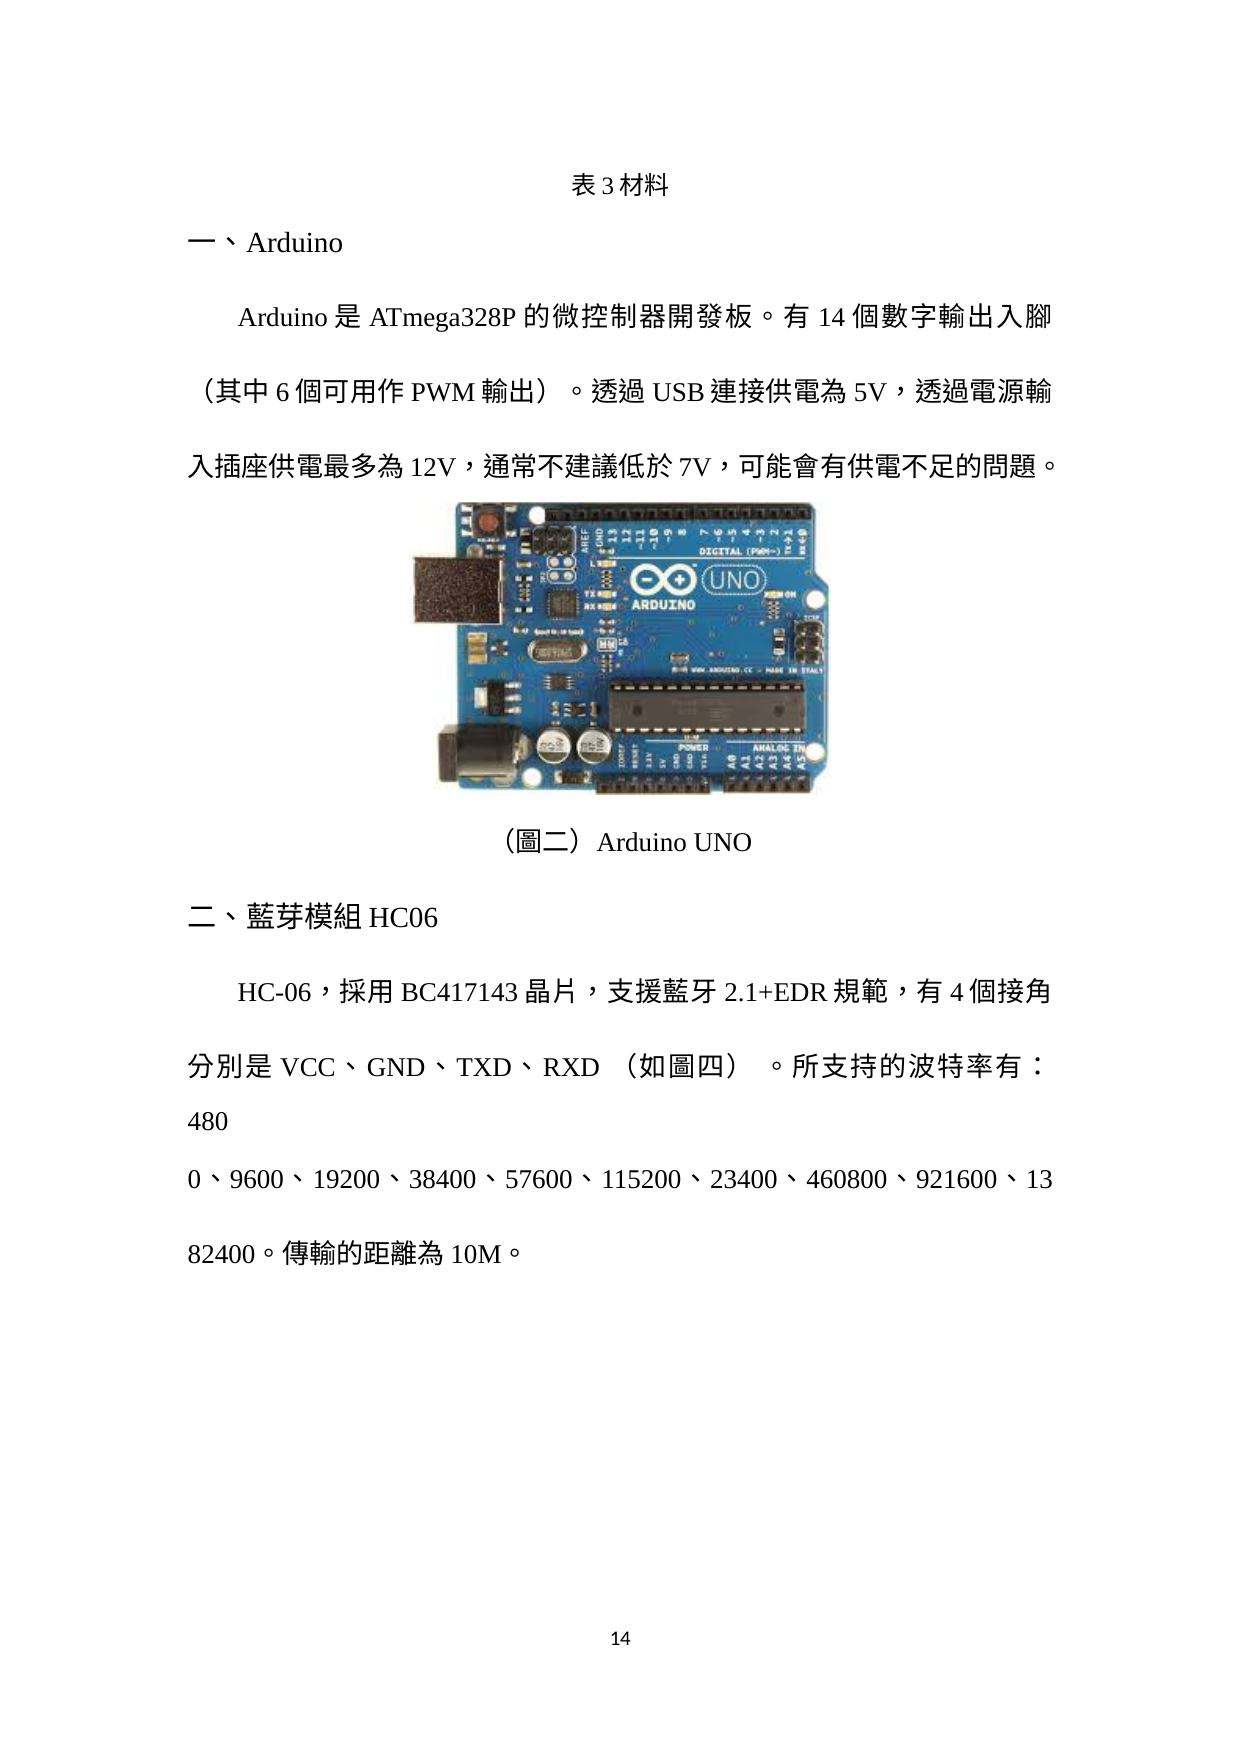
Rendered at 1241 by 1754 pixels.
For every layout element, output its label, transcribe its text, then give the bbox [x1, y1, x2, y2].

text （圖二）Arduino UNO [187, 802, 1053, 877]
text HC-06，採用BC417143晶片，支援藍牙2.1+EDR規範，有4個接角分別是VCC、GND、TXD、RXD （如圖四） 。所支持的波特率有：4800、9600、19200、38400、57600、115200、23400、460800、921600、1382400。傳輸的距離為10M。 [187, 952, 1053, 1289]
text Arduino 是ATmega328P的微控制器開發板。有14個數字輸出入腳（其中6個可用作PWM輸出）。透過USB連接供電為5V，透過電源輸入插座供電最多為12V，通常不建議低於7V，可能會有供電不足的問題。 [187, 277, 1053, 502]
text 表3材料 [187, 164, 1053, 202]
text 一、Arduino [187, 202, 1053, 277]
text 二、藍芽模組HC06 [187, 877, 1053, 952]
